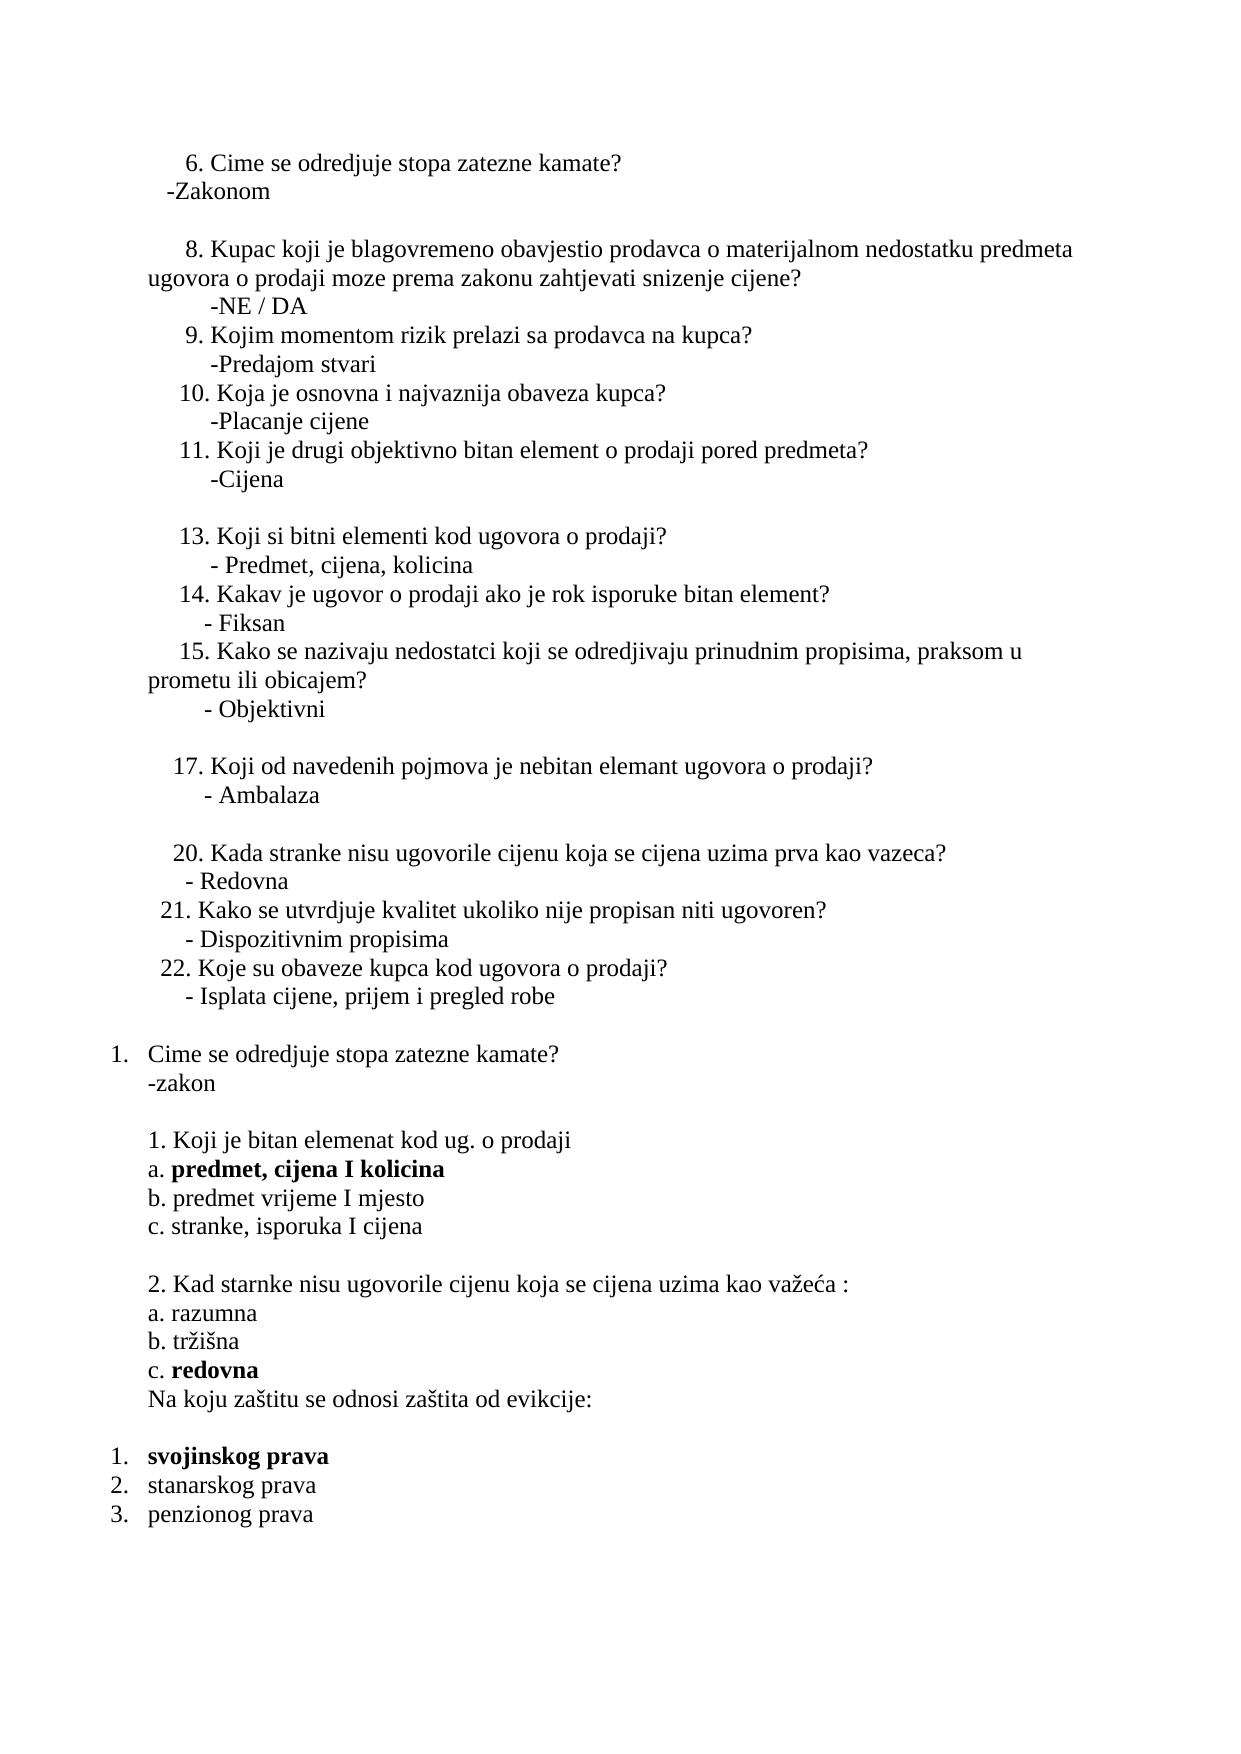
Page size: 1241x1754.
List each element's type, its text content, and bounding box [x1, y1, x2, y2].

text -Zakonom [148, 176, 1093, 205]
text b. predmet vrijeme I mjesto [148, 1183, 1093, 1211]
text 14. Kakav je ugovor o prodaji ako je rok isporuke bitan element? [148, 579, 1093, 608]
text 21. Kako se utvrdjuje kvalitet ukoliko nije propisan niti ugovoren? [148, 895, 1093, 924]
text - Objektivni [148, 694, 1093, 723]
text - Ambalaza [148, 780, 1093, 809]
text 2. Kad starnke nisu ugovorile cijenu koja se cijena uzima kao važeća : [148, 1269, 1093, 1298]
text Na koju zaštitu se odnosi zaštita od evikcije: [148, 1384, 1093, 1413]
text - Redovna [148, 866, 1093, 895]
list stanarskog prava [110, 1470, 1093, 1499]
text 13. Koji si bitni elementi kod ugovora o prodaji? [148, 521, 1093, 550]
list Cime se odredjuje stopa zatezne kamate? [110, 1039, 1093, 1068]
text a. predmet, cijena I kolicina [148, 1154, 1093, 1183]
text c. redovna [148, 1355, 1093, 1384]
text 11. Koji je drugi objektivno bitan element o prodaji pored predmeta? [148, 435, 1093, 464]
text a. razumna [148, 1298, 1093, 1326]
text 20. Kada stranke nisu ugovorile cijenu koja se cijena uzima prva kao vazeca? [148, 838, 1093, 866]
text 8. Kupac koji je blagovremeno obavjestio prodavca o materijalnom nedostatku predmeta ugovora o prodaji moze prema zakonu zahtjevati snizenje cijene? [148, 234, 1093, 291]
text c. stranke, isporuka I cijena [148, 1211, 1093, 1240]
text 15. Kako se nazivaju nedostatci koji se odredjivaju prinudnim propisima, praksom u prometu ili obicajem? [148, 636, 1093, 694]
list penzionog prava [110, 1499, 1093, 1528]
text - Fiksan [148, 608, 1093, 636]
text 1. Koji je bitan elemenat kod ug. o prodaji [148, 1125, 1093, 1154]
text 17. Koji od navedenih pojmova je nebitan elemant ugovora o prodaji? [148, 751, 1093, 780]
text -Placanje cijene [148, 406, 1093, 435]
text -Predajom stvari [148, 349, 1093, 378]
text b. tržišna [148, 1326, 1093, 1355]
text 6. Cime se odredjuje stopa zatezne kamate? [148, 148, 1093, 176]
text 22. Koje su obaveze kupca kod ugovora o prodaji? [148, 953, 1093, 981]
text 9. Kojim momentom rizik prelazi sa prodavca na kupca? [148, 320, 1093, 349]
text - Isplata cijene, prijem i pregled robe [148, 981, 1093, 1010]
text -Cijena [148, 464, 1093, 493]
text 10. Koja je osnovna i najvaznija obaveza kupca? [148, 378, 1093, 406]
text - Dispozitivnim propisima [148, 924, 1093, 953]
text -NE / DA [148, 291, 1093, 320]
list svojinskog prava [110, 1441, 1093, 1470]
text - Predmet, cijena, kolicina [148, 550, 1093, 579]
text -zakon [148, 1068, 1093, 1096]
